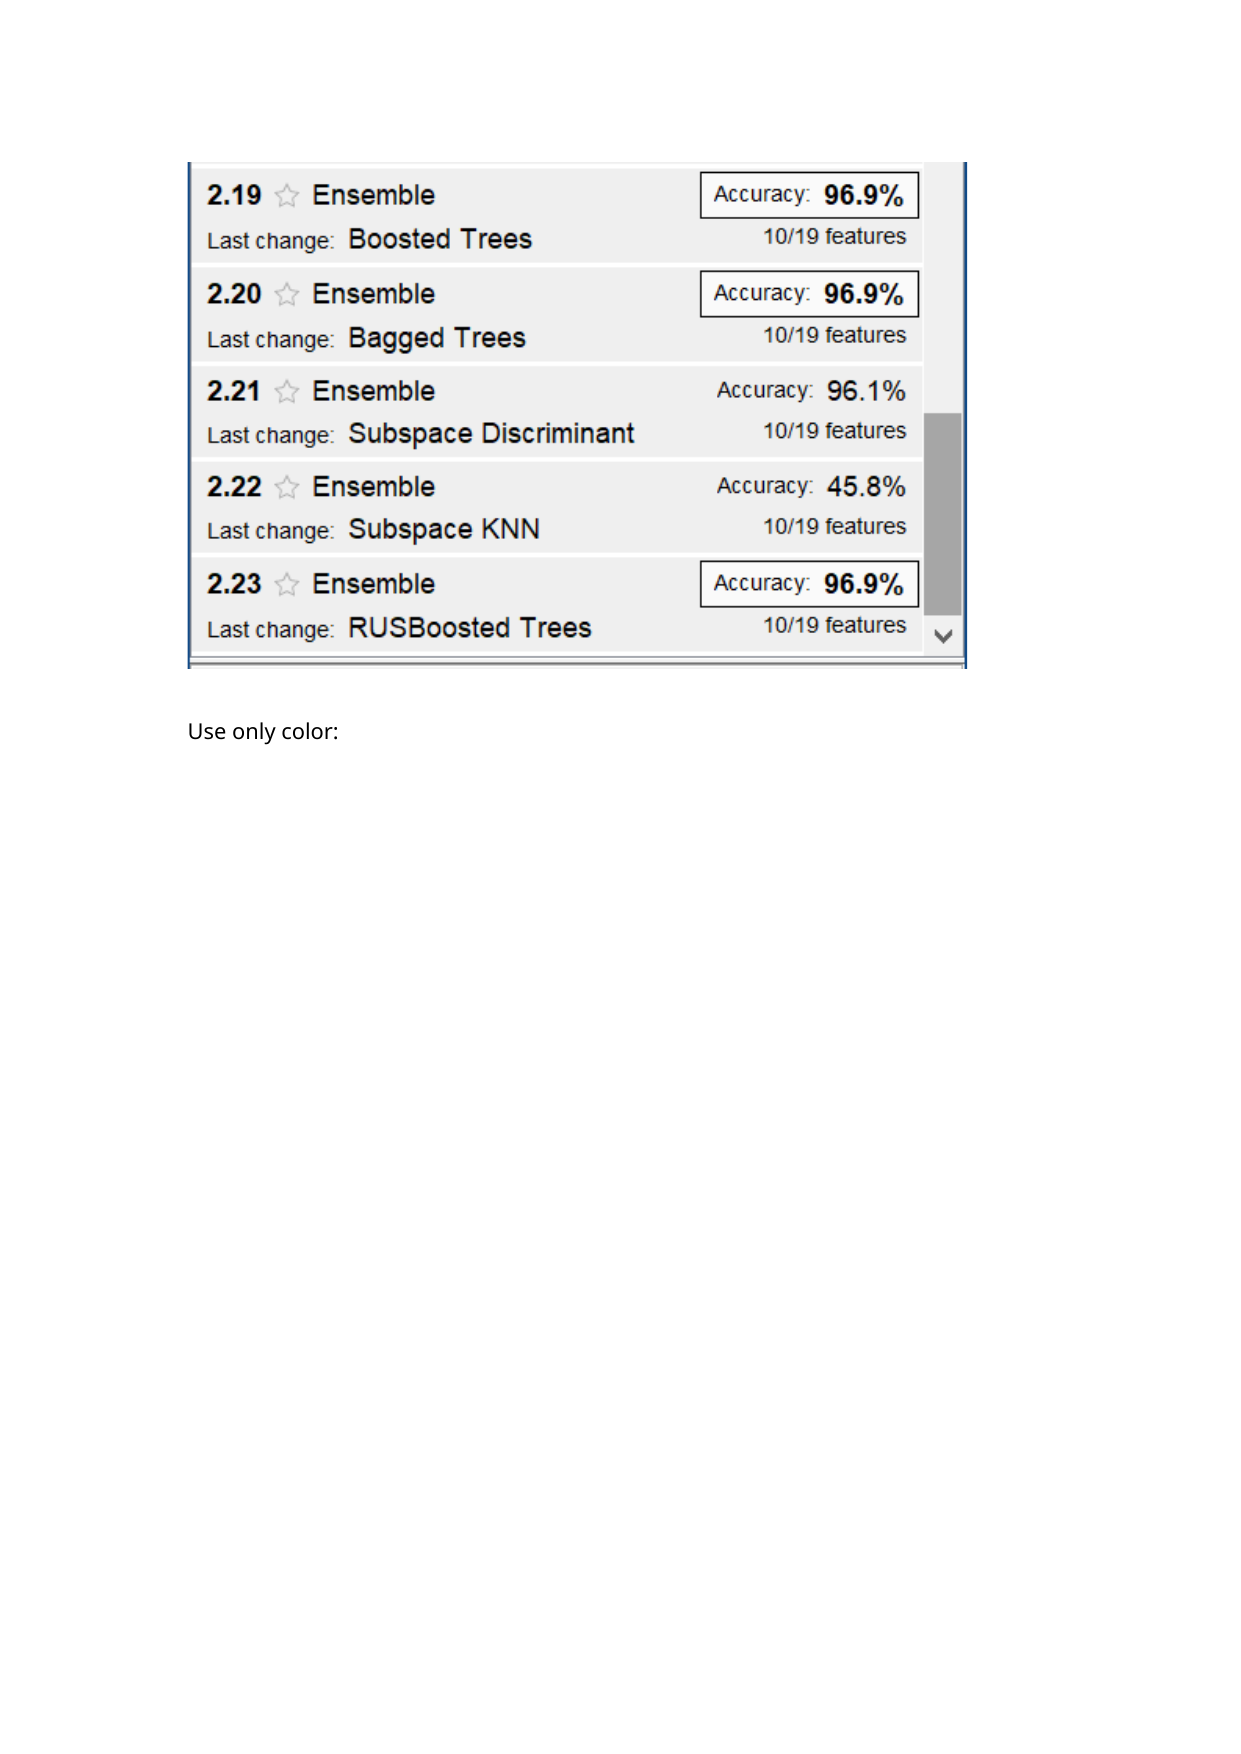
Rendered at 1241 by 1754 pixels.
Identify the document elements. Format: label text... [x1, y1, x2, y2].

picture [187, 162, 968, 669]
text Use only color: [187, 714, 1053, 747]
